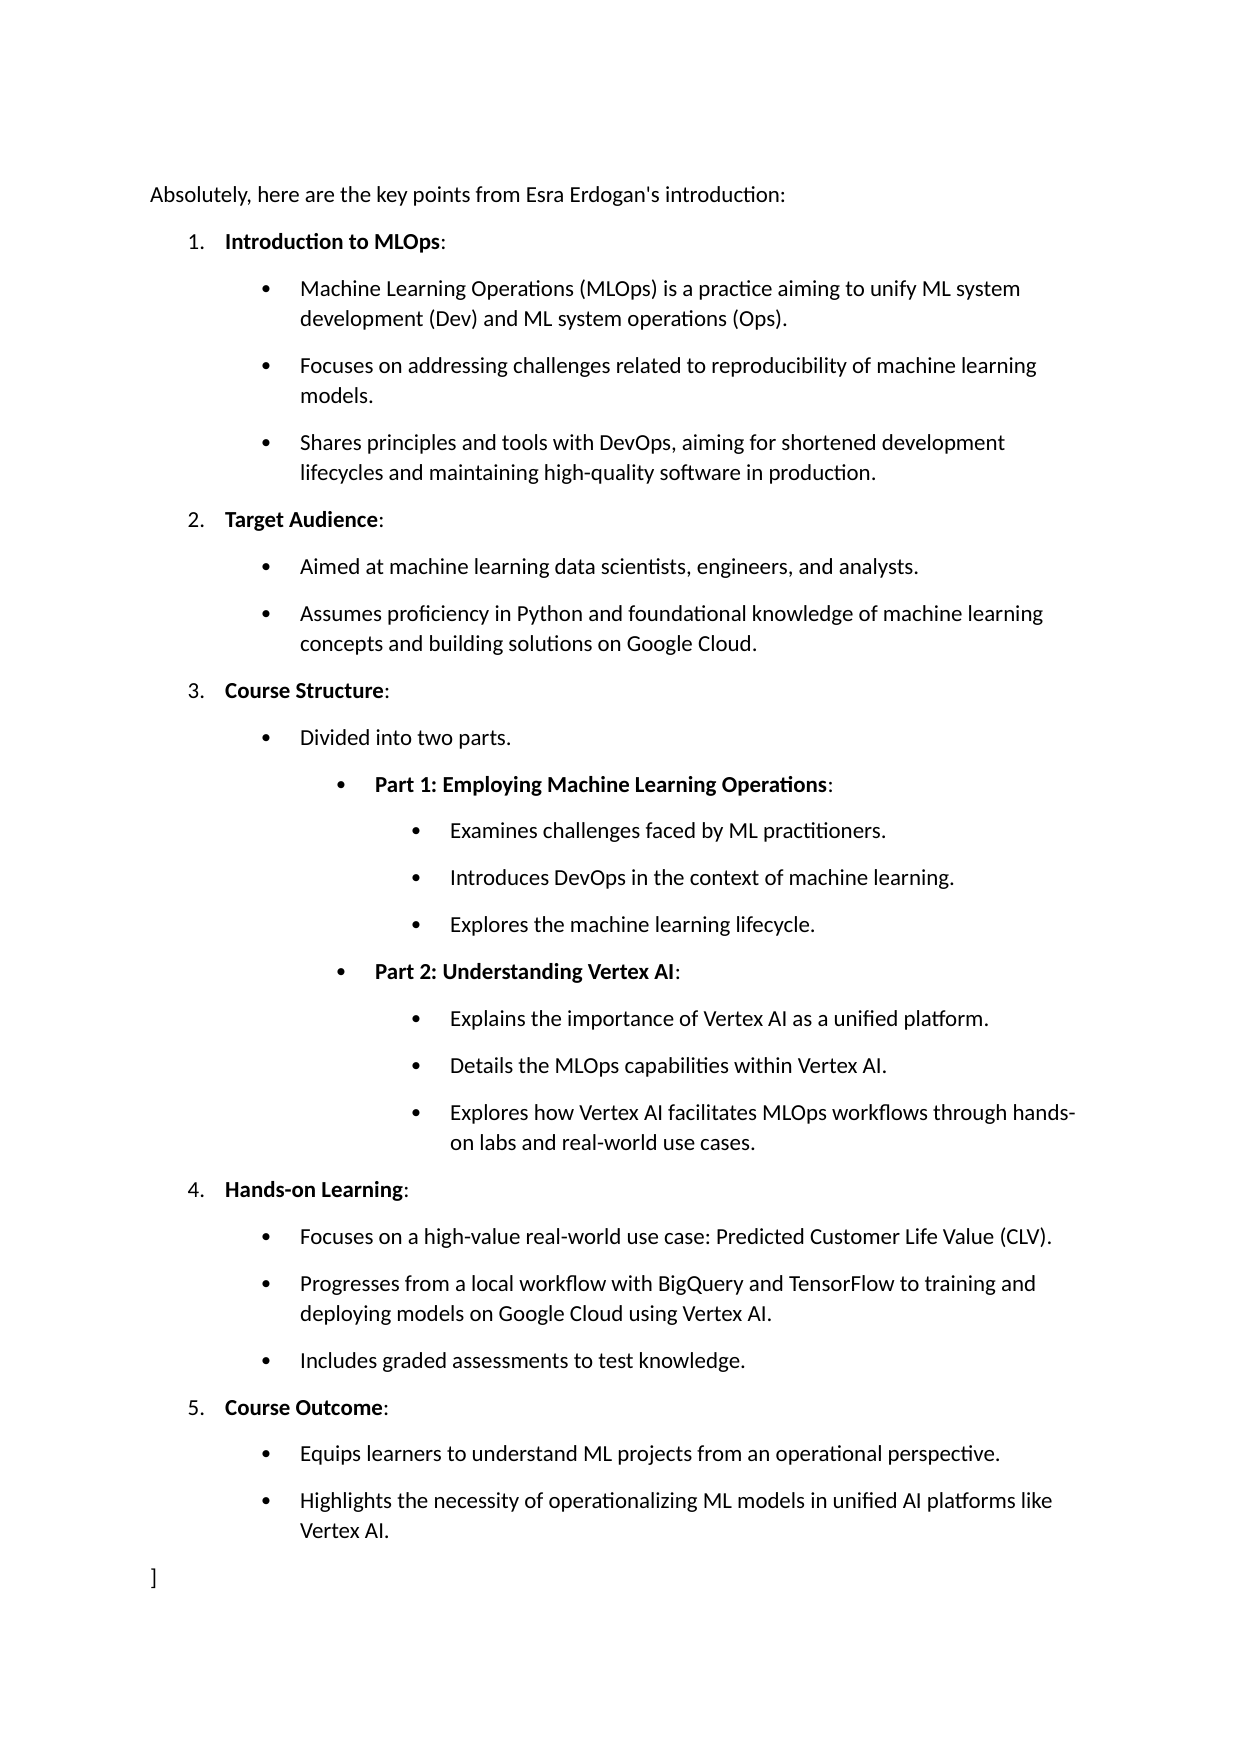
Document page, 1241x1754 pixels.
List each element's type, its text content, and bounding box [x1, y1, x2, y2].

list Examines challenges faced by ML practitioners. [412, 817, 1090, 845]
list Hands-on Learning: [187, 1175, 1090, 1203]
list Assumes proficiency in Python and foundational knowledge of machine learning concepts and building solutions on Google Cloud. [262, 599, 1090, 657]
list Equips learners to understand ML projects from an operational perspective. [262, 1439, 1090, 1468]
list Aimed at machine learning data scientists, engineers, and analysts. [262, 552, 1090, 580]
list Course Structure: [187, 676, 1090, 704]
list Shares principles and tools with DevOps, aiming for shortened development lifecycles and maintaining high-quality software in production. [262, 428, 1090, 486]
text ] [150, 1563, 1090, 1592]
list Progresses from a local workflow with BigQuery and TensorFlow to training and deploying models on Google Cloud using Vertex AI. [262, 1269, 1090, 1327]
list Part 2: Understanding Vertex AI: [337, 957, 1090, 985]
list Explores the machine learning lifecycle. [412, 910, 1090, 938]
list Target Audience: [187, 505, 1090, 533]
list Introduces DevOps in the context of machine learning. [412, 863, 1090, 892]
list Part 1: Employing Machine Learning Operations: [337, 770, 1090, 798]
list Focuses on addressing challenges related to reproducibility of machine learning models. [262, 351, 1090, 409]
list Machine Learning Operations (MLOps) is a practice aiming to unify ML system development (Dev) and ML system operations (Ops). [262, 274, 1090, 332]
text Absolutely, here are the key points from Esra Erdogan's introduction: [150, 150, 1090, 208]
list Course Outcome: [187, 1393, 1090, 1421]
list Introduction to MLOps: [187, 227, 1090, 255]
list Includes graded assessments to test knowledge. [262, 1346, 1090, 1374]
list Explains the importance of Vertex AI as a unified platform. [412, 1004, 1090, 1032]
list Highlights the necessity of operationalizing ML models in unified AI platforms like Vertex AI. [262, 1486, 1090, 1545]
list Focuses on a high-value real-world use case: Predicted Customer Life Value (CLV). [262, 1222, 1090, 1250]
list Details the MLOps capabilities within Vertex AI. [412, 1051, 1090, 1079]
list Explores how Vertex AI facilitates MLOps workflows through hands-on labs and real-world use cases. [412, 1098, 1090, 1156]
list Divided into two parts. [262, 723, 1090, 751]
